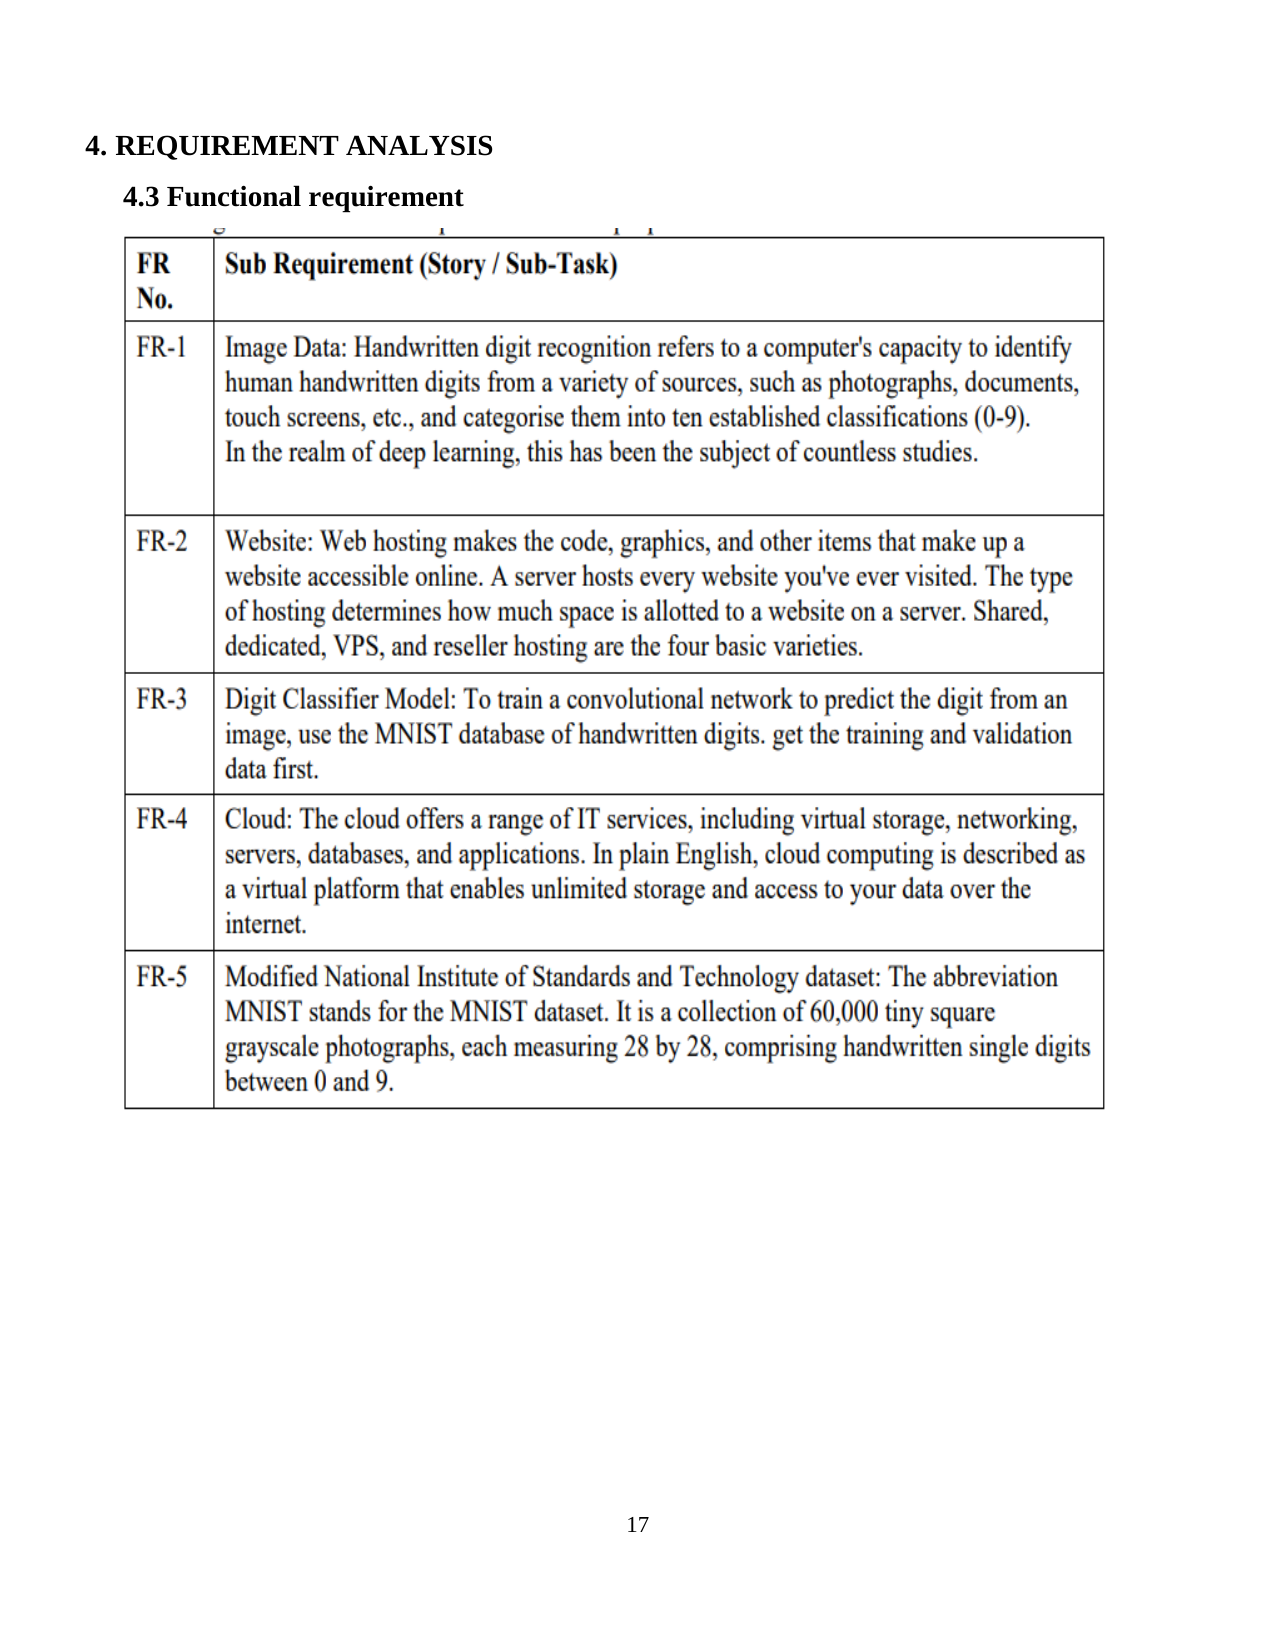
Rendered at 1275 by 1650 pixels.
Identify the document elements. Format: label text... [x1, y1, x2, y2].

picture [112, 228, 1122, 1120]
subtitle 4. REQUIREMENT ANALYSIS [85, 128, 1227, 161]
subtitle 4.3 Functional requirement [123, 179, 1227, 212]
